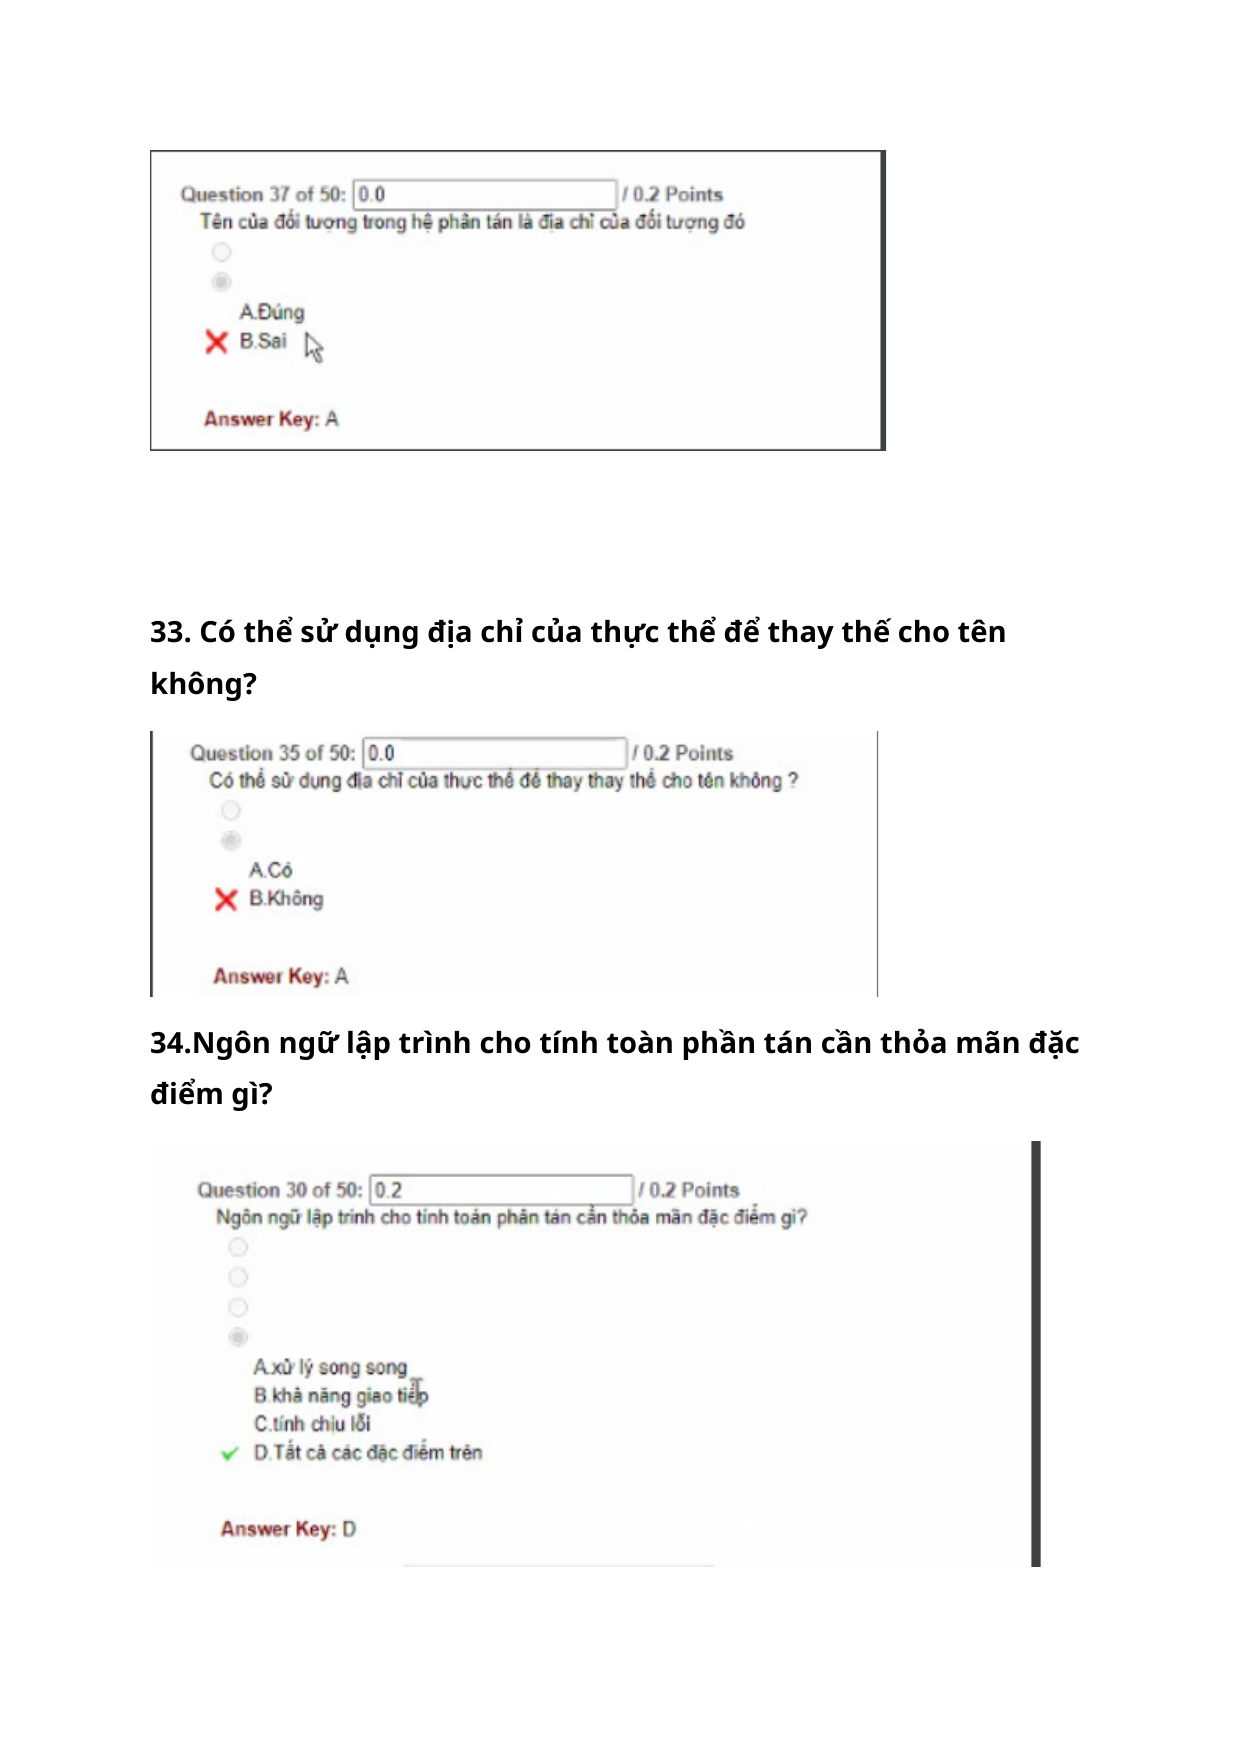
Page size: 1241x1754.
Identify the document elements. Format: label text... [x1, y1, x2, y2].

picture [150, 731, 879, 997]
text 33. Có thể sử dụng địa chỉ của thực thể để thay thế cho tên không? [150, 612, 1090, 703]
picture [150, 150, 887, 451]
picture [150, 1141, 1041, 1567]
text 34.Ngôn ngữ lập trình cho tính toàn phần tán cần thỏa mãn đặc điểm gì? [150, 1022, 1090, 1113]
